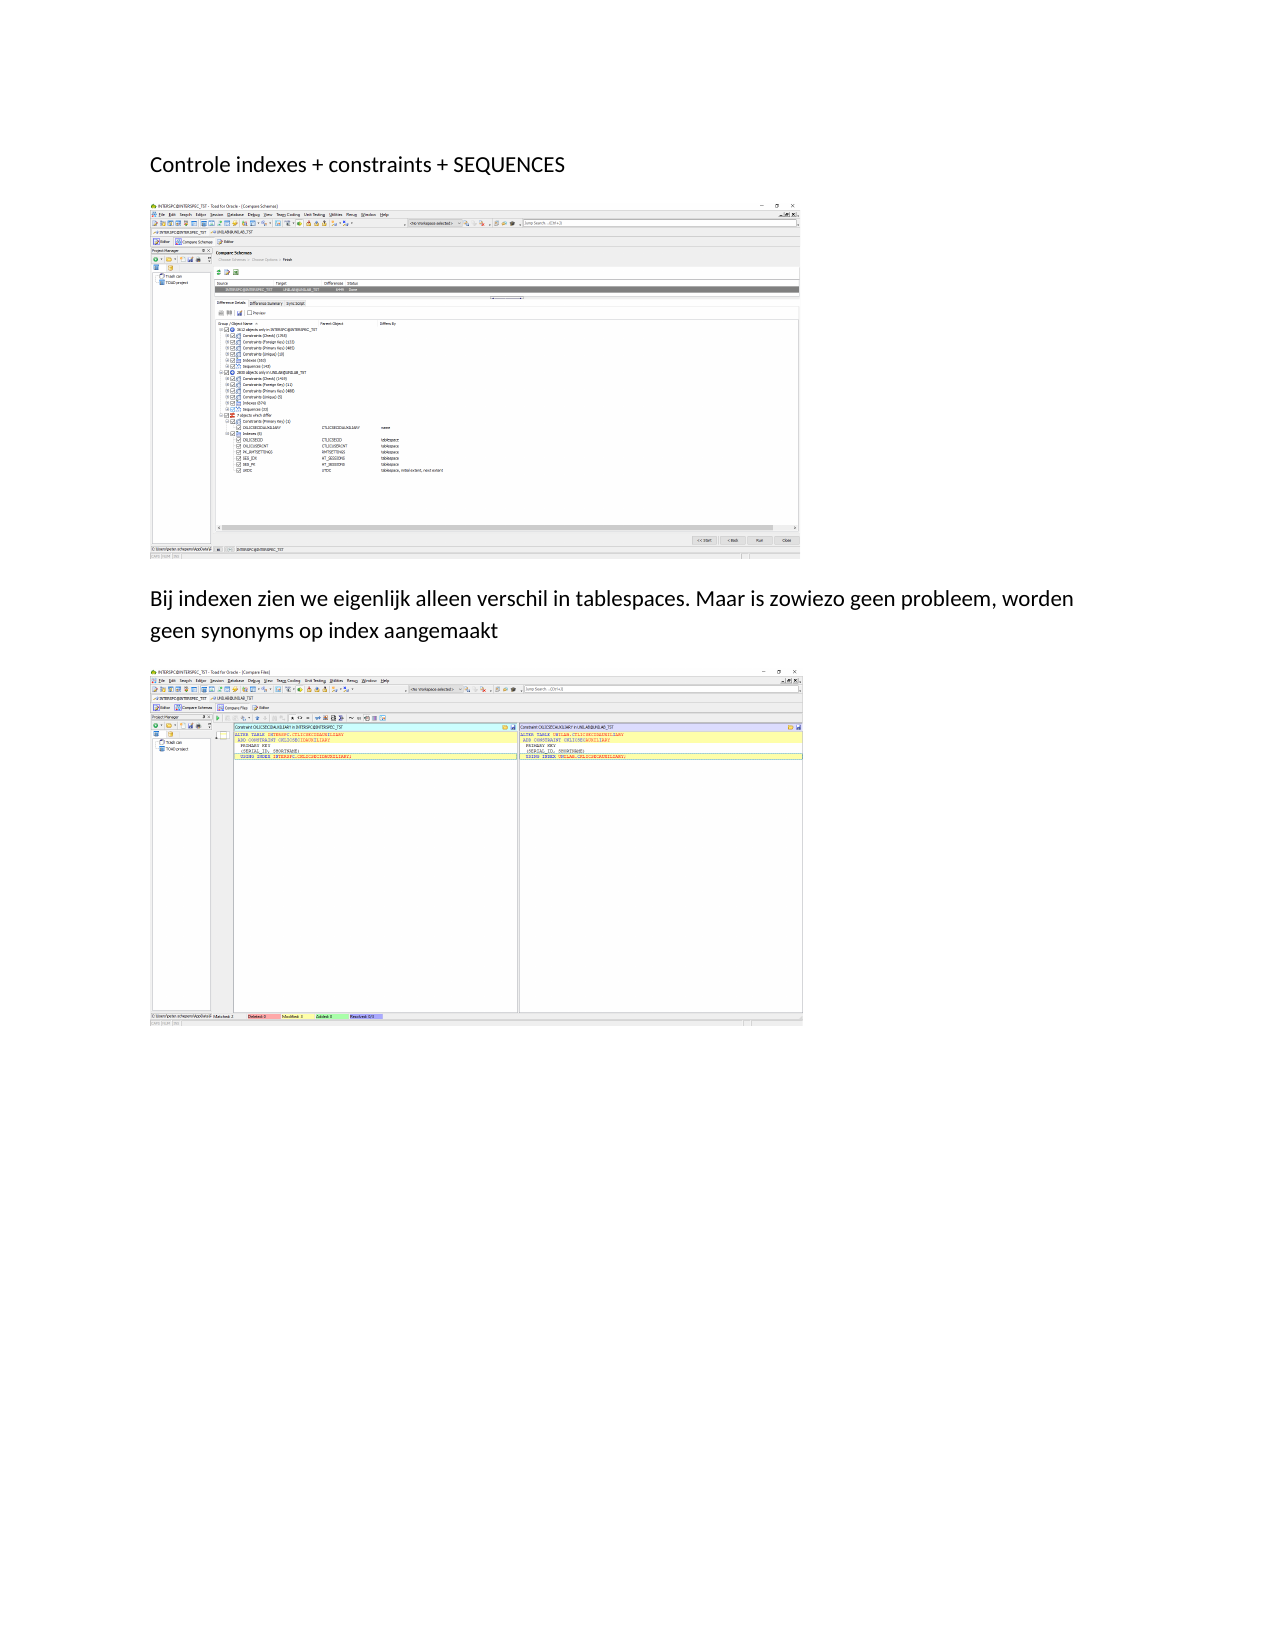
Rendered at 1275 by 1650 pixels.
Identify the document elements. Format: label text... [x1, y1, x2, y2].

text Controle indexes + constraints + SEQUENCES [150, 150, 1125, 178]
picture [150, 668, 803, 1026]
picture [150, 203, 801, 559]
text Bij indexen zien we eigenlijk alleen verschil in tablespaces. Maar is zowiezo geen probleem, worden geen synonyms op index aangemaakt [150, 584, 1125, 644]
